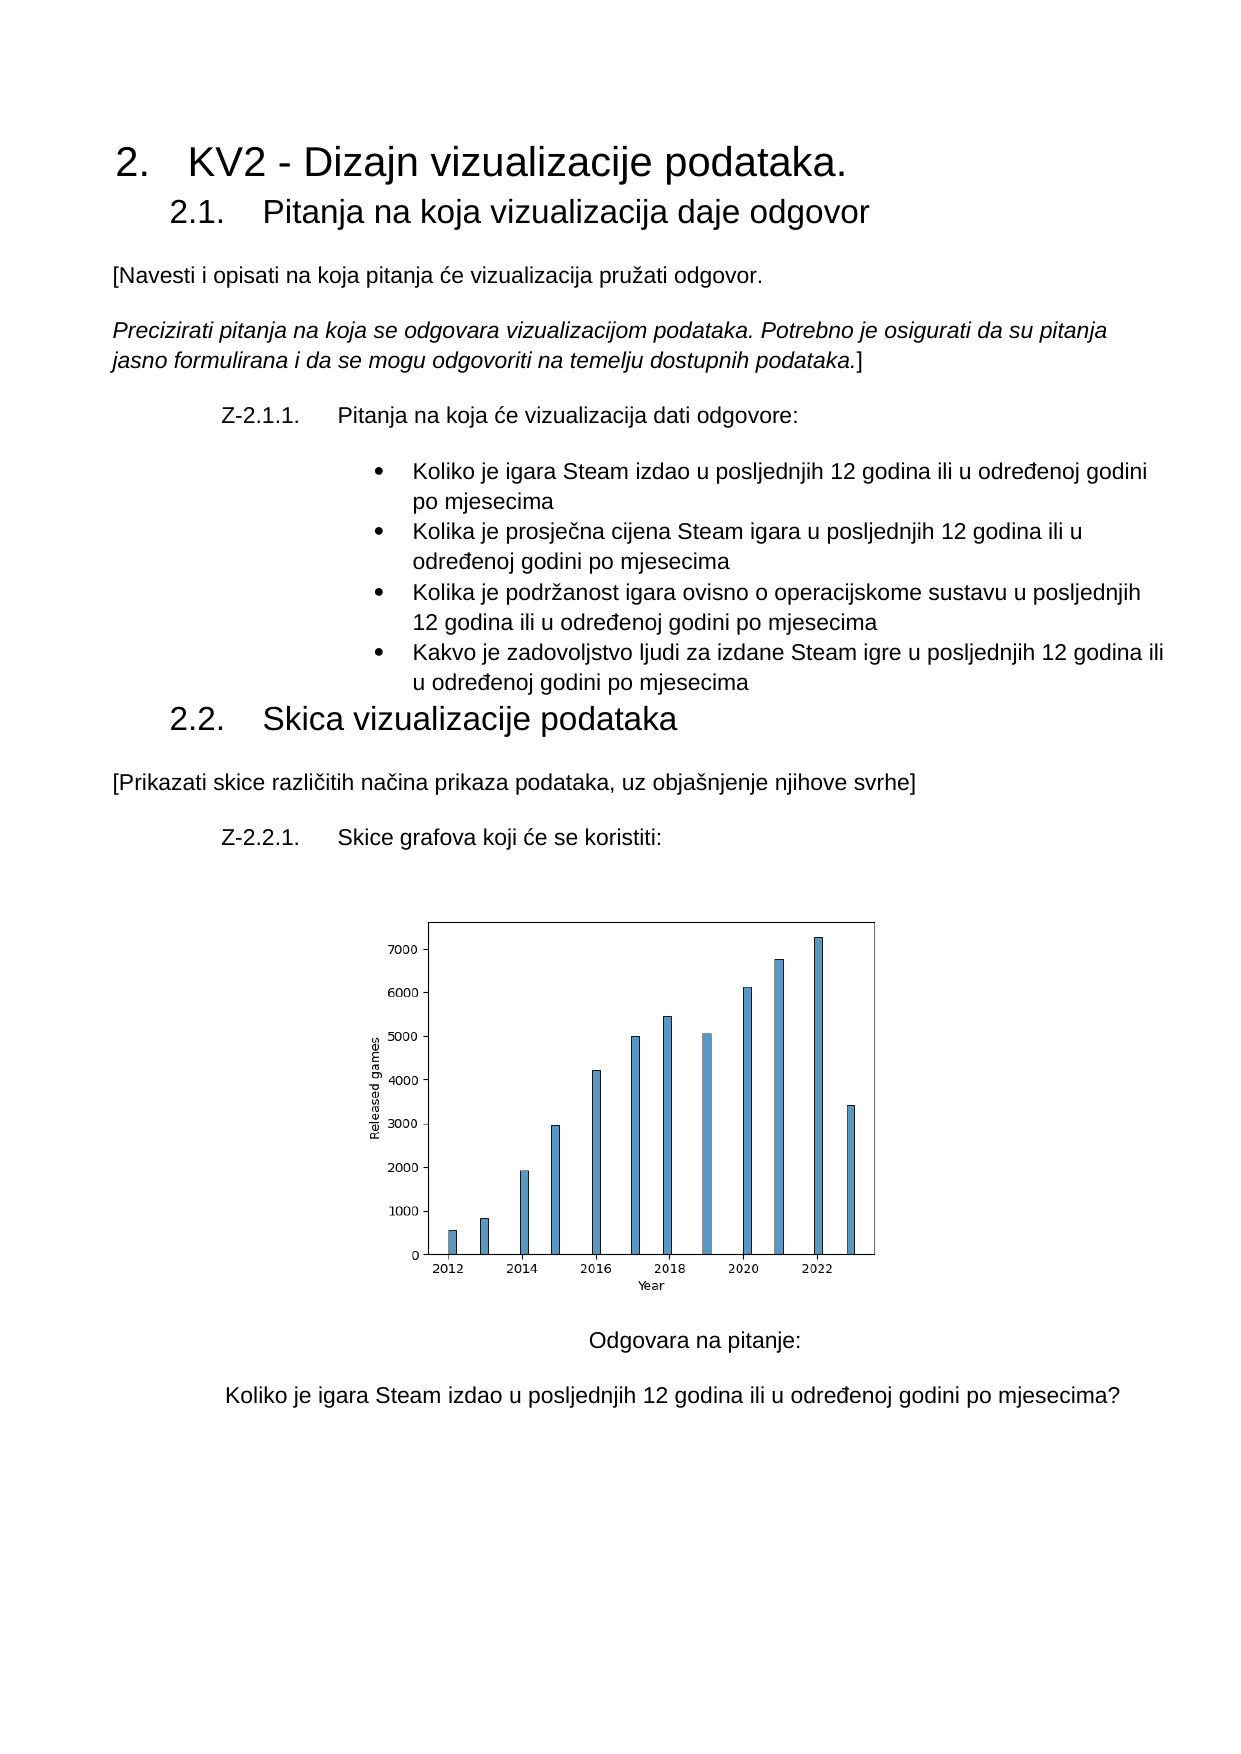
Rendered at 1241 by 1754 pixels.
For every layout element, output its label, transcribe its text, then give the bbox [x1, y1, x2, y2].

list Pitanja na koja će vizualizacija dati odgovore: [300, 402, 1165, 429]
list Koliko je igara Steam izdao u posljednjih 12 godina ili u određenoj godini po mjesecima [375, 458, 1165, 514]
text Koliko je igara Steam izdao u posljednjih 12 godina ili u određenoj godini po mjesecima? [225, 1382, 1165, 1408]
picture [358, 878, 920, 1298]
subtitle KV2 - Dizajn vizualizacije podataka. [150, 137, 1165, 185]
list Skice grafova koji će se koristiti: [300, 824, 1165, 850]
list Kolika je prosječna cijena Steam igara u posljednjih 12 godina ili u određenoj godini po mjesecima [375, 518, 1165, 574]
subtitle Pitanja na koja vizualizacija daje odgovor [225, 193, 1165, 231]
list Kakvo je zadovoljstvo ljudi za izdane Steam igre u posljednjih 12 godina ili u određenoj godini po mjesecima [375, 639, 1165, 695]
text Precizirati pitanja na koja se odgovara vizualizacijom podataka. Potrebno je osigurati da su pitanja jasno formulirana i da se mogu odgovoriti na temelju dostupnih podataka.] [112, 317, 1165, 373]
subtitle Skica vizualizacije podataka [225, 699, 1165, 738]
text [Prikazati skice različitih načina prikaza podataka, uz objašnjenje njihove svrhe] [112, 768, 1165, 795]
text [Navesti i opisati na koja pitanja će vizualizacija pružati odgovor. [112, 262, 1165, 288]
list Kolika je podržanost igara ovisno o operacijskome sustavu u posljednjih 12 godina ili u određenoj godini po mjesecima [375, 578, 1165, 635]
text Odgovara na pitanje: [225, 1327, 1165, 1353]
